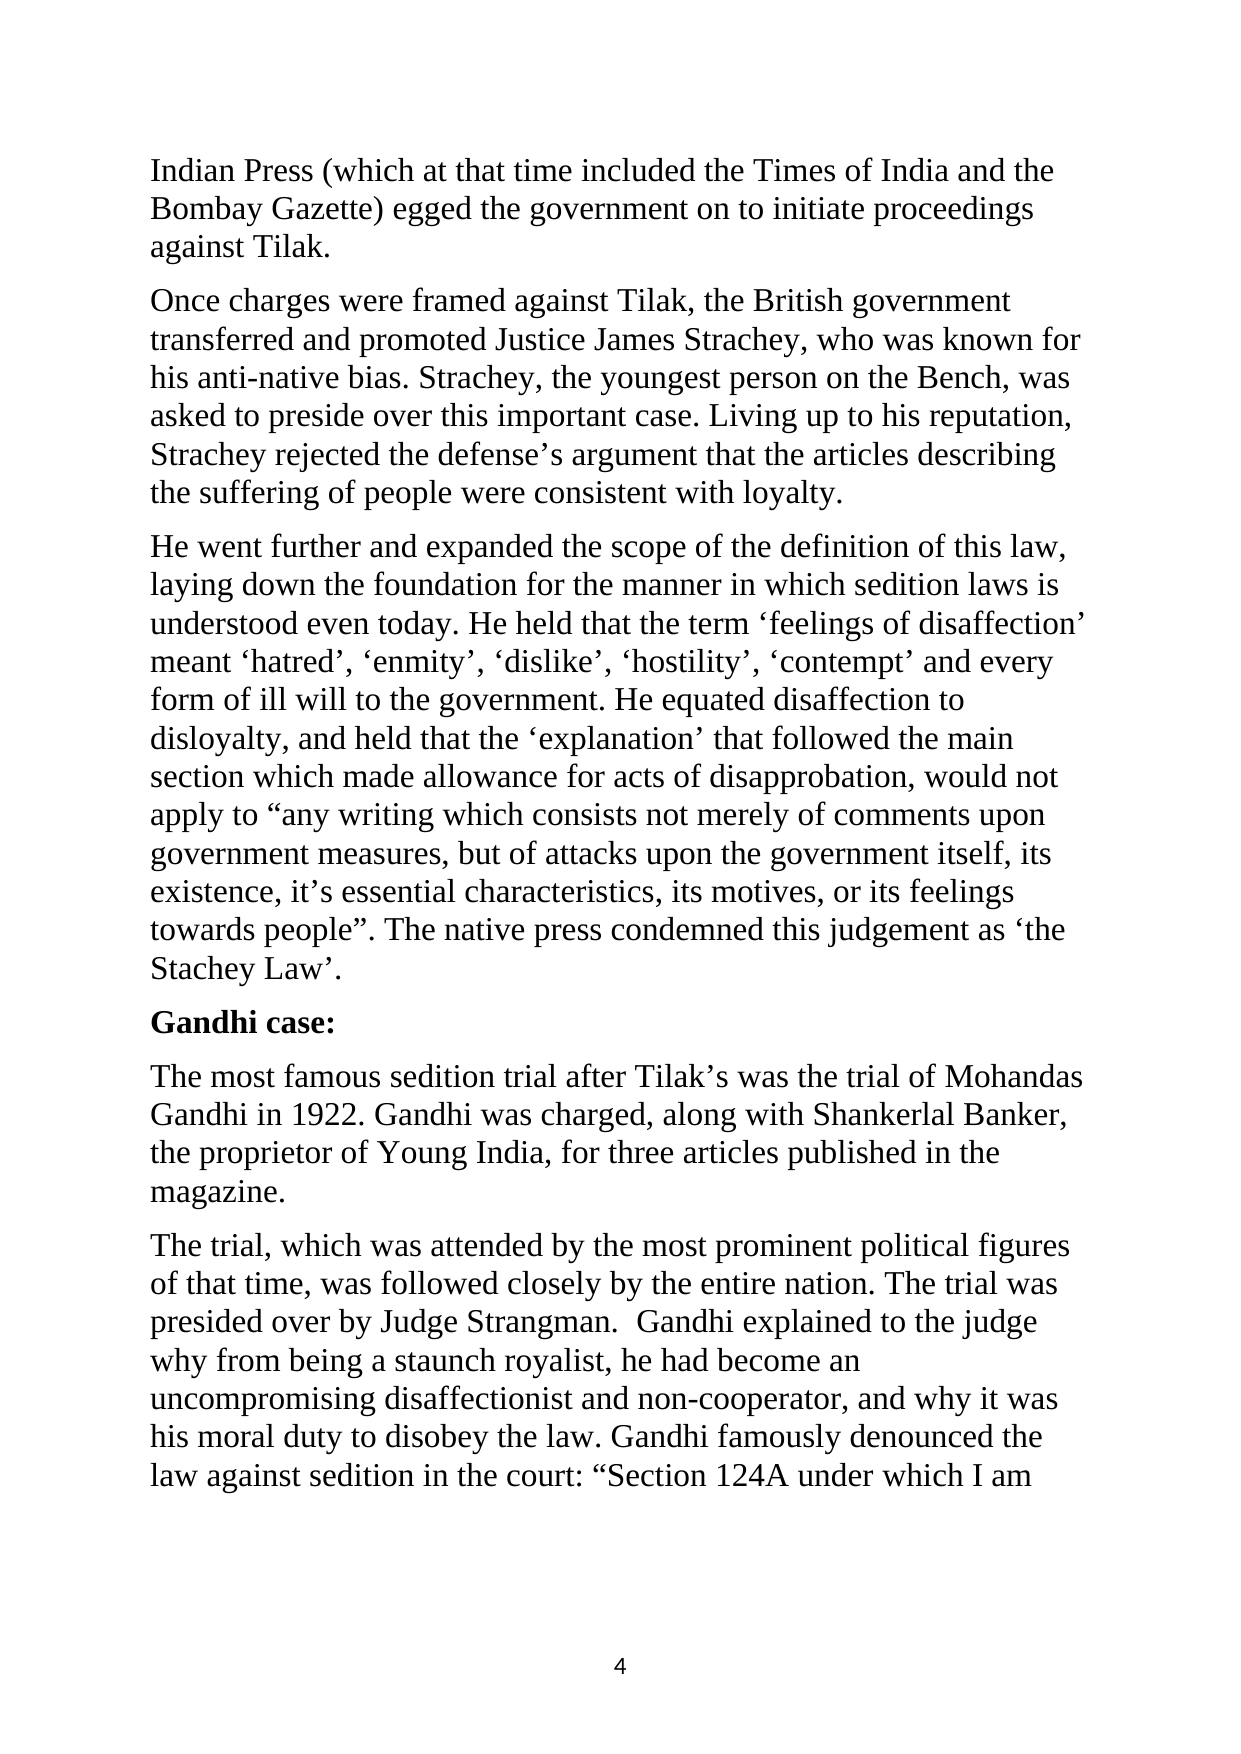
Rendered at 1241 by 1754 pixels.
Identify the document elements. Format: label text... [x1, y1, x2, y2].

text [150, 150, 1090, 265]
text Gandhi case: [150, 1002, 1090, 1040]
text He went further and expanded the scope of the definition of this law, laying down the foundation for the manner in which sedition laws is understood even today. He held that the term ‘feelings of disaffection’ meant ‘hatred’, ‘enmity’, ‘dislike’, ‘hostility’, ‘contempt’ and every form of ill will to the government. He equated disaffection to disloyalty, and held that the ‘explanation’ that followed the main section which made allowance for acts of disapprobation, would not apply to “any writing which consists not merely of comments upon government measures, but of attacks upon the government itself, its existence, it’s essential characteristics, its motives, or its feelings towards people”. The native press condemned this judgement as ‘the Stachey Law’. [150, 526, 1090, 986]
text The most famous sedition trial after Tilak’s was the trial of Mohandas Gandhi in 1922. Gandhi was charged, along with Shankerlal Banker, the proprietor of Young India, for three articles published in the magazine. [150, 1056, 1090, 1209]
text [150, 1225, 1090, 1493]
text Once charges were framed against Tilak, the British government transferred and promoted Justice James Strachey, who was known for his anti-native bias. Strachey, the youngest person on the Bench, was asked to preside over this important case. Living up to his reputation, Strachey rejected the defense’s argument that the articles describing the suffering of people were consistent with loyalty. [150, 281, 1090, 511]
